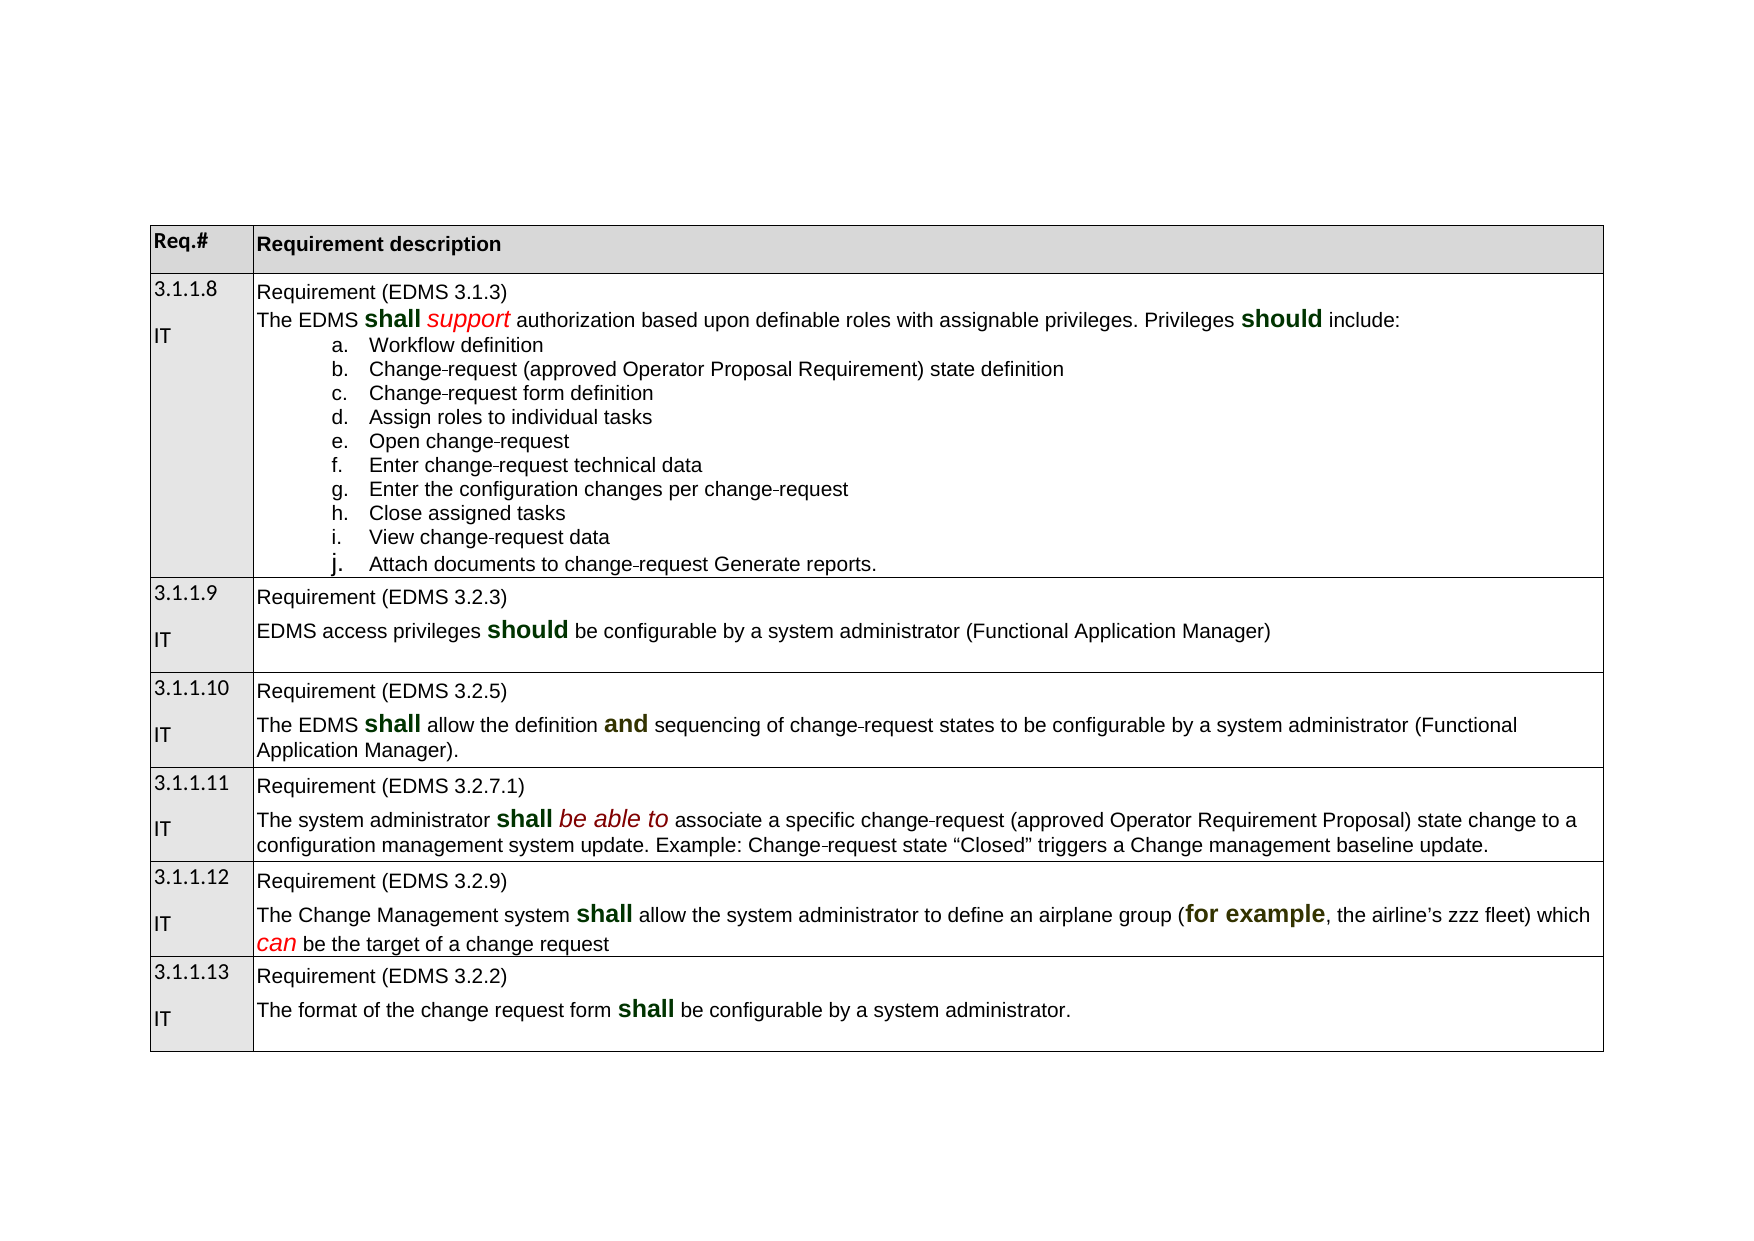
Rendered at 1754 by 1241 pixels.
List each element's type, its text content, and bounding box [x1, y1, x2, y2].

table_header Requirement description [254, 226, 1603, 273]
table_cell 3.1.1.10 IT [151, 673, 253, 767]
table_cell 3.1.1.8 IT [151, 274, 253, 577]
table_cell Requirement (EDMS 3.2.5) The EDMS shall allow the definition and sequencing of change request states to be configurable by a system administrator (Functional Application Manager). [254, 673, 1603, 767]
table_cell Requirement (EDMS 3.2.3) EDMS access privileges should be configurable by a system administrator (Functional Application Manager) [254, 578, 1603, 672]
table_header Req.# [151, 226, 253, 273]
table_cell 3.1.1.13 IT [151, 957, 253, 1051]
table_cell Requirement (EDMS 3.2.2) The format of the change request form shall be configurable by a system administrator. [254, 957, 1603, 1051]
table_cell 3.1.1.9 IT [151, 578, 253, 672]
table_cell Requirement (EDMS 3.2.9) The Change Management system shall allow the system administrator to define an airplane group (for example, the airline’s zzz fleet) which can be the target of a change request [254, 862, 1603, 956]
table_cell Requirement (EDMS 3.2.7.1) The system administrator shall be able to associate a specific change request (approved Operator Requirement Proposal) state change to a configuration management system update. Example: Change request state “Closed” triggers a Change management baseline update. [254, 768, 1603, 861]
table_cell Requirement (EDMS 3.1.3) The EDMS shall support authorization based upon definable roles with assignable privileges. Privileges should include: Workflow definition Change request (approved Operator Proposal Requirement) state definition Change request form definition Assign roles to individual tasks Open change request Enter change request technical data Enter the configuration changes per change request Close assigned tasks View change request data Attach documents to change request Generate reports. [254, 274, 1603, 577]
table_cell 3.1.1.12 IT [151, 862, 253, 956]
table_cell 3.1.1.11 IT [151, 768, 253, 861]
